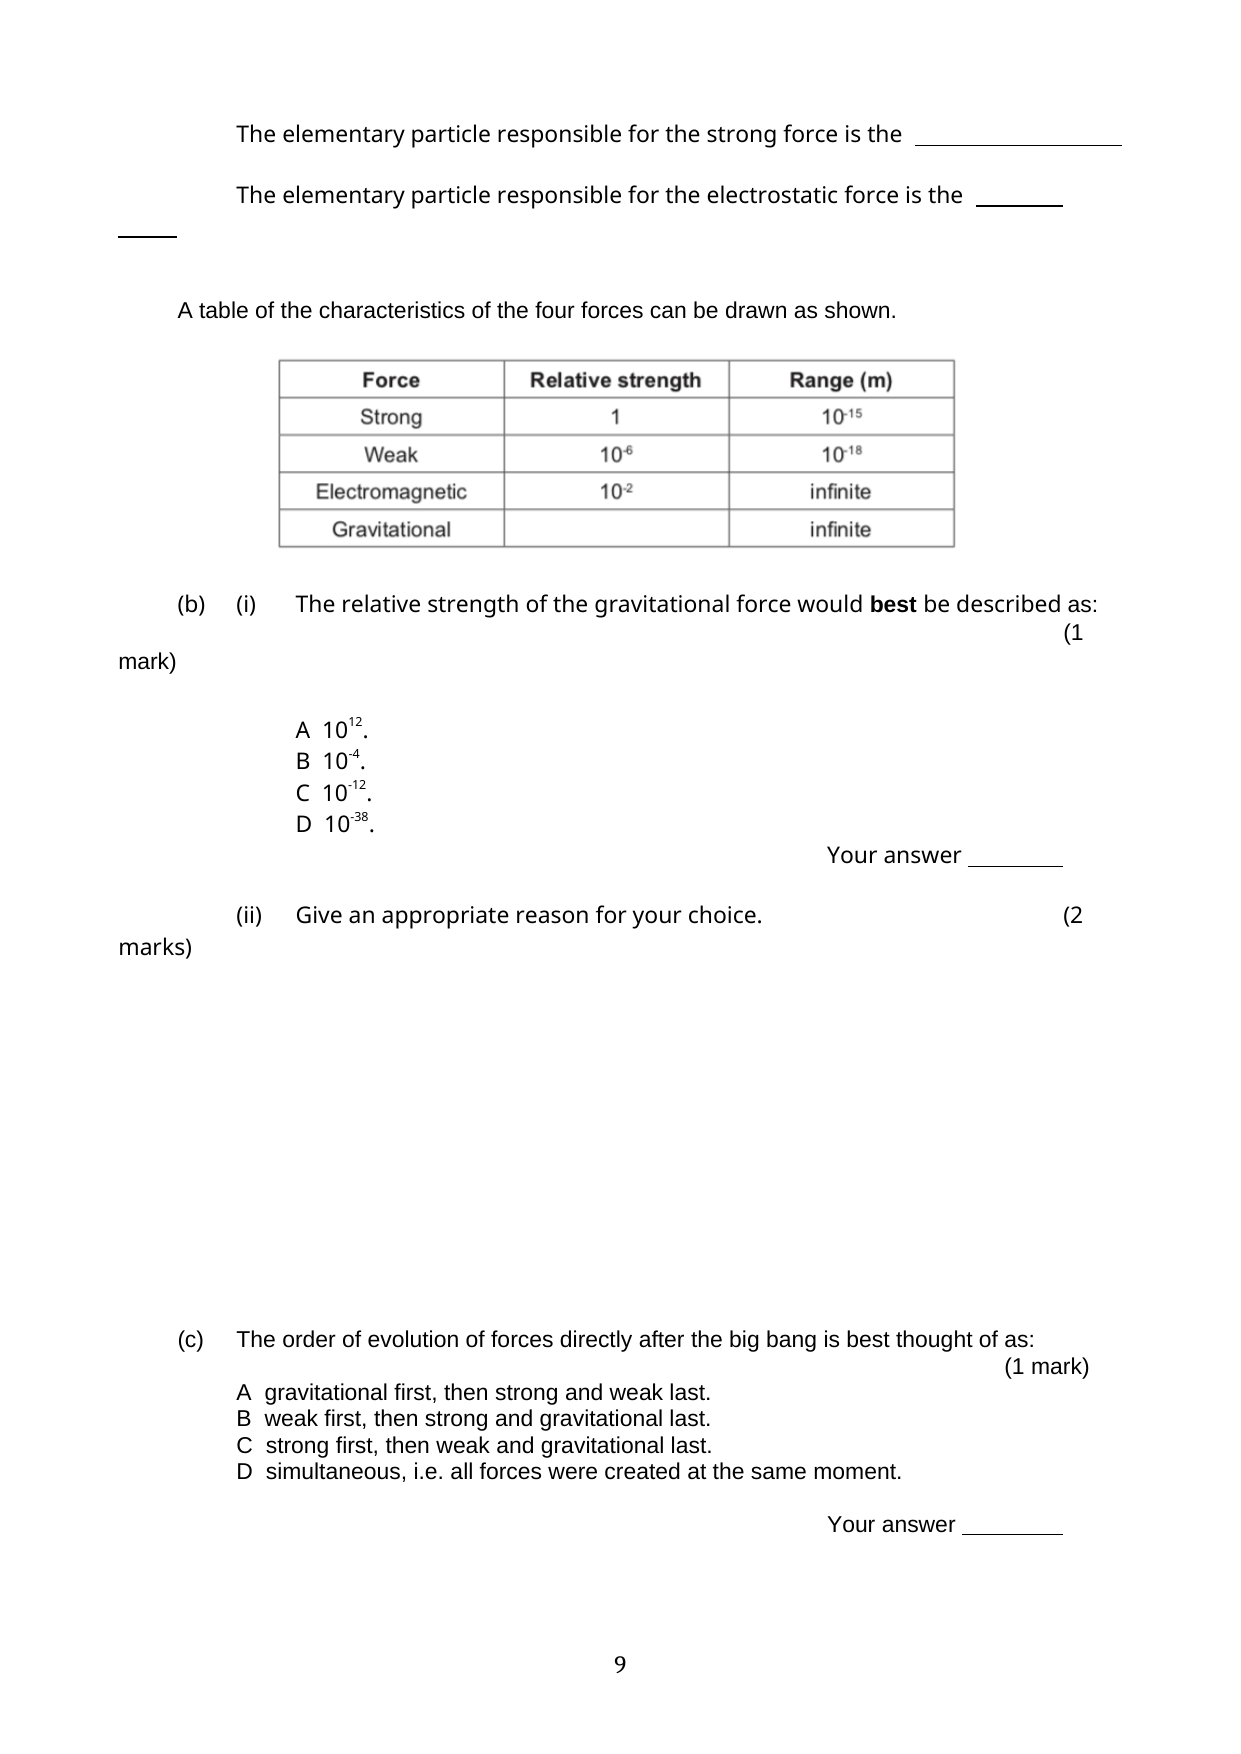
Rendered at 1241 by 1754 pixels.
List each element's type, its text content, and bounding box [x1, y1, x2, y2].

text (1 mark) [118, 1353, 1122, 1379]
picture [270, 349, 970, 559]
text Your answer [118, 1511, 1122, 1537]
text C 10-12. [118, 776, 1122, 808]
text A table of the characteristics of the four forces can be drawn as shown. [118, 297, 1122, 323]
text D simultaneous, i.e. all forces were created at the same moment. [118, 1458, 1122, 1484]
text A gravitational first, then strong and weak last. [118, 1379, 1122, 1405]
text D 10-38. [118, 808, 1122, 839]
text The elementary particle responsible for the strong force is the [118, 118, 1122, 149]
text C strong first, then weak and gravitational last. [118, 1432, 1122, 1458]
text The elementary particle responsible for the electrostatic force is the [118, 178, 1122, 241]
text A 1012. [118, 713, 1122, 745]
text Your answer [118, 839, 1122, 870]
text B weak first, then strong and gravitational last. [118, 1405, 1122, 1432]
text (ii) Give an appropriate reason for your choice. (2 marks) [118, 899, 1122, 962]
text B 10-4. [118, 745, 1122, 776]
text (b) (i) The relative strength of the gravitational force would best be described as: (1 mark) [118, 588, 1122, 713]
text (c) The order of evolution of forces directly after the big bang is best thought of as: [118, 1326, 1122, 1353]
